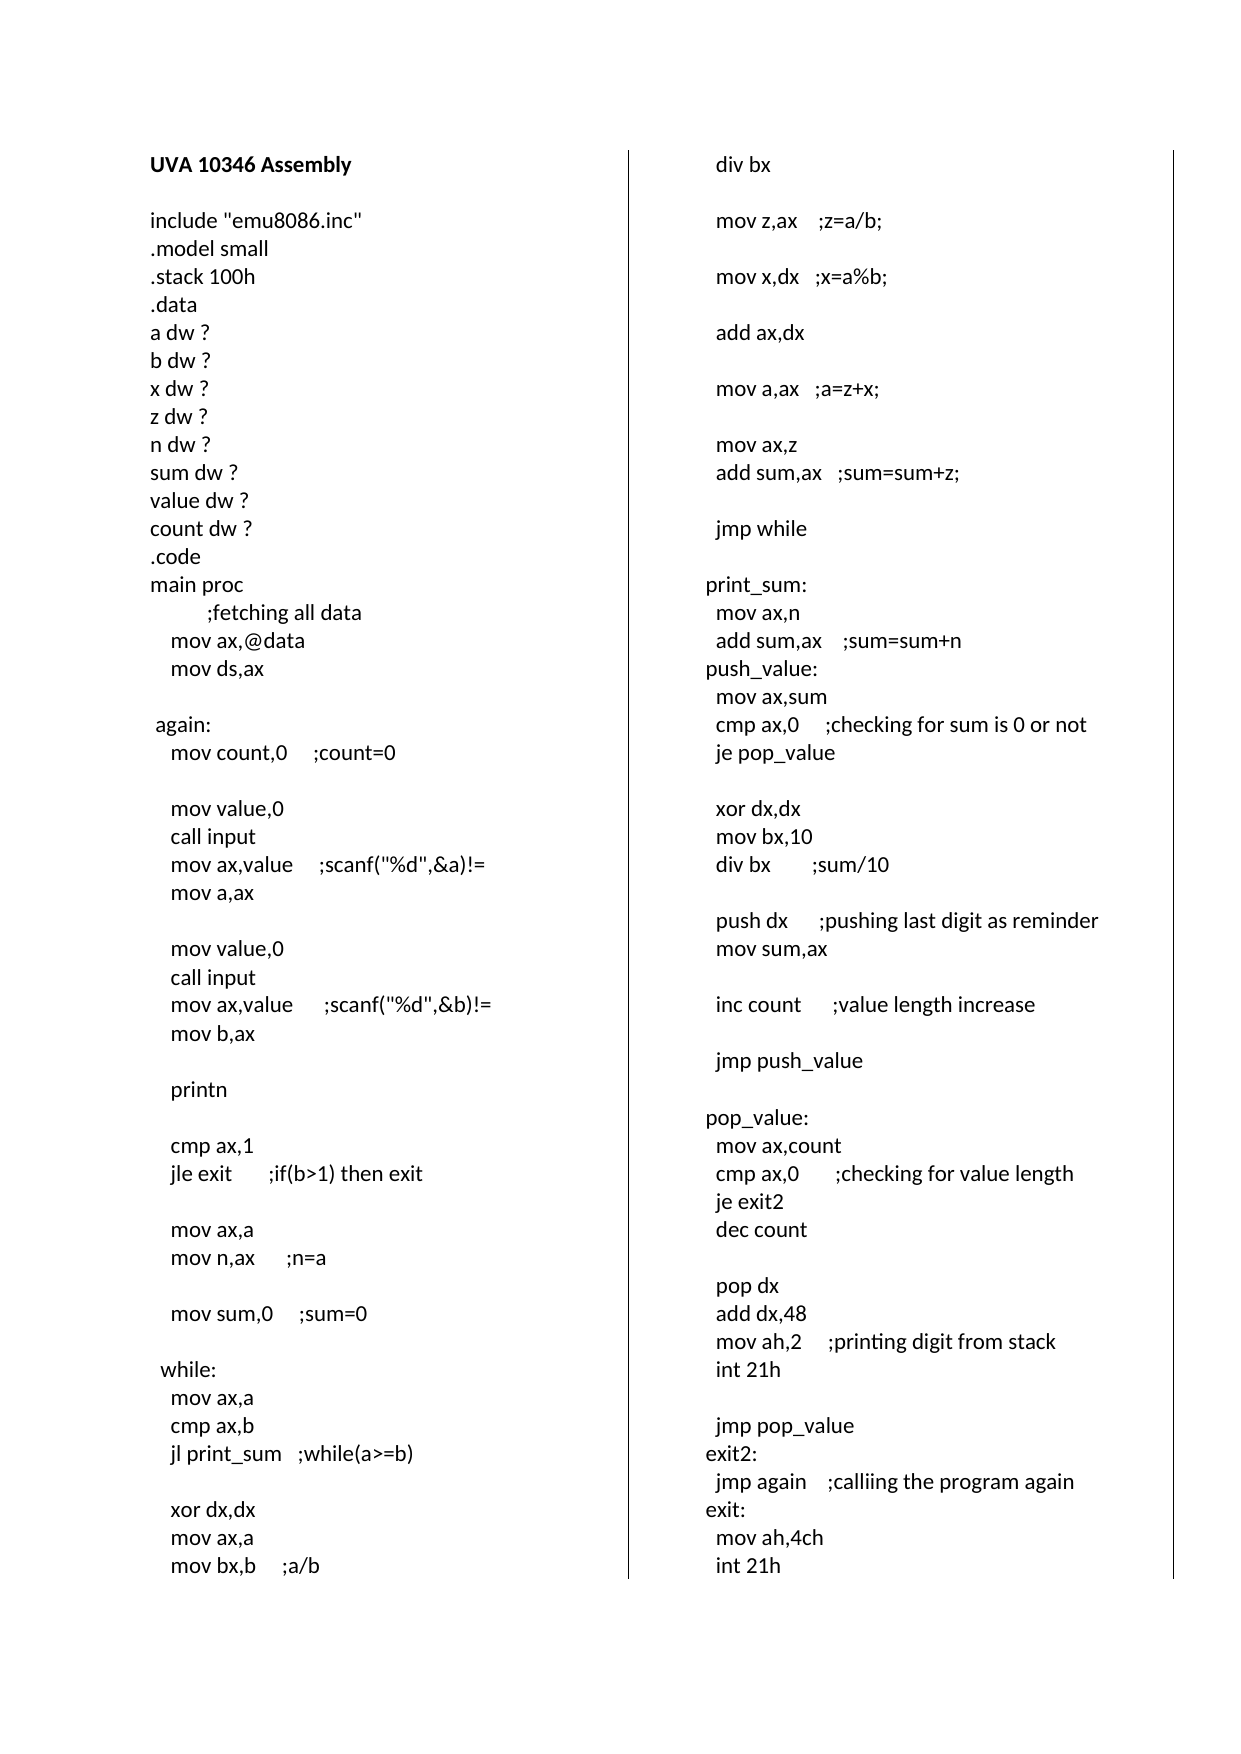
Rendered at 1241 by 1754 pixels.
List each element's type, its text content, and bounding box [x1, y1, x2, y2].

text include "emu8086.inc" [150, 206, 620, 234]
text mov ax,sum [695, 682, 1165, 710]
text mov ah,4ch [695, 1523, 1165, 1551]
text .stack 100h [150, 262, 620, 290]
text call input [150, 963, 620, 991]
text mov n,ax ;n=a [150, 1243, 620, 1271]
text dec count [695, 1215, 1165, 1243]
text mov ax,a [150, 1215, 620, 1243]
text int 21h [695, 1355, 1165, 1383]
text mov a,ax [150, 878, 620, 907]
text .data [150, 290, 620, 318]
text ;fetching all data [150, 598, 620, 626]
text mov x,dx ;x=a%b; [695, 262, 1165, 290]
text mov ax,value ;scanf("%d",&a)!= [150, 851, 620, 878]
text je pop_value [695, 738, 1165, 766]
text jmp while [695, 514, 1165, 542]
text pop dx [695, 1271, 1165, 1299]
text mov ax,n [695, 598, 1165, 626]
text while: [150, 1355, 620, 1383]
text mov ax,a [150, 1383, 620, 1411]
text a dw ? [150, 318, 620, 346]
text exit2: [695, 1439, 1165, 1467]
text sum dw ? [150, 458, 620, 486]
text mov ah,2 ;printing digit from stack [695, 1327, 1165, 1355]
text jl print_sum ;while(a>=b) [150, 1439, 620, 1467]
text jmp push_value [695, 1047, 1165, 1075]
text .code [150, 542, 620, 570]
text jle exit ;if(b>1) then exit [150, 1159, 620, 1187]
text mov value,0 [150, 934, 620, 963]
text cmp ax,0 ;checking for value length [695, 1159, 1165, 1187]
text mov b,ax [150, 1019, 620, 1047]
text mov bx,b ;a/b [150, 1551, 620, 1579]
text push_value: [695, 654, 1165, 682]
text main proc [150, 570, 620, 598]
text exit: [695, 1495, 1165, 1523]
text z dw ? [150, 402, 620, 430]
text cmp ax,0 ;checking for sum is 0 or not [695, 710, 1165, 738]
text inc count ;value length increase [695, 991, 1165, 1019]
text cmp ax,1 [150, 1131, 620, 1159]
text mov bx,10 [695, 822, 1165, 851]
text mov ax,value ;scanf("%d",&b)!= [150, 991, 620, 1019]
text mov ax,a [150, 1523, 620, 1551]
text push dx ;pushing last digit as reminder [695, 907, 1165, 934]
text je exit2 [695, 1187, 1165, 1215]
text again: [150, 710, 620, 738]
text xor dx,dx [695, 794, 1165, 822]
text int 21h [695, 1551, 1165, 1579]
text add ax,dx [695, 318, 1165, 346]
text add dx,48 [695, 1299, 1165, 1327]
text mov z,ax ;z=a/b; [695, 206, 1165, 234]
text add sum,ax ;sum=sum+z; [695, 458, 1165, 486]
text add sum,ax ;sum=sum+n [695, 626, 1165, 654]
text mov ax,z [695, 430, 1165, 458]
text n dw ? [150, 430, 620, 458]
text UVA 10346 Assembly [150, 150, 620, 178]
text mov ax,@data [150, 626, 620, 654]
text value dw ? [150, 486, 620, 514]
text mov sum,0 ;sum=0 [150, 1299, 620, 1327]
text pop_value: [695, 1103, 1165, 1131]
text cmp ax,b [150, 1411, 620, 1439]
text mov ax,count [695, 1131, 1165, 1159]
text count dw ? [150, 514, 620, 542]
text printn [150, 1075, 620, 1103]
text b dw ? [150, 346, 620, 374]
text call input [150, 822, 620, 851]
text x dw ? [150, 374, 620, 402]
text div bx [695, 150, 1165, 178]
text mov a,ax ;a=z+x; [695, 374, 1165, 402]
text print_sum: [695, 570, 1165, 598]
text .model small [150, 234, 620, 262]
text mov ds,ax [150, 654, 620, 682]
text xor dx,dx [150, 1495, 620, 1523]
text jmp again ;calliing the program again [695, 1467, 1165, 1495]
text div bx ;sum/10 [695, 851, 1165, 878]
text mov count,0 ;count=0 [150, 738, 620, 766]
text jmp pop_value [695, 1411, 1165, 1439]
text mov sum,ax [695, 934, 1165, 963]
text mov value,0 [150, 794, 620, 822]
